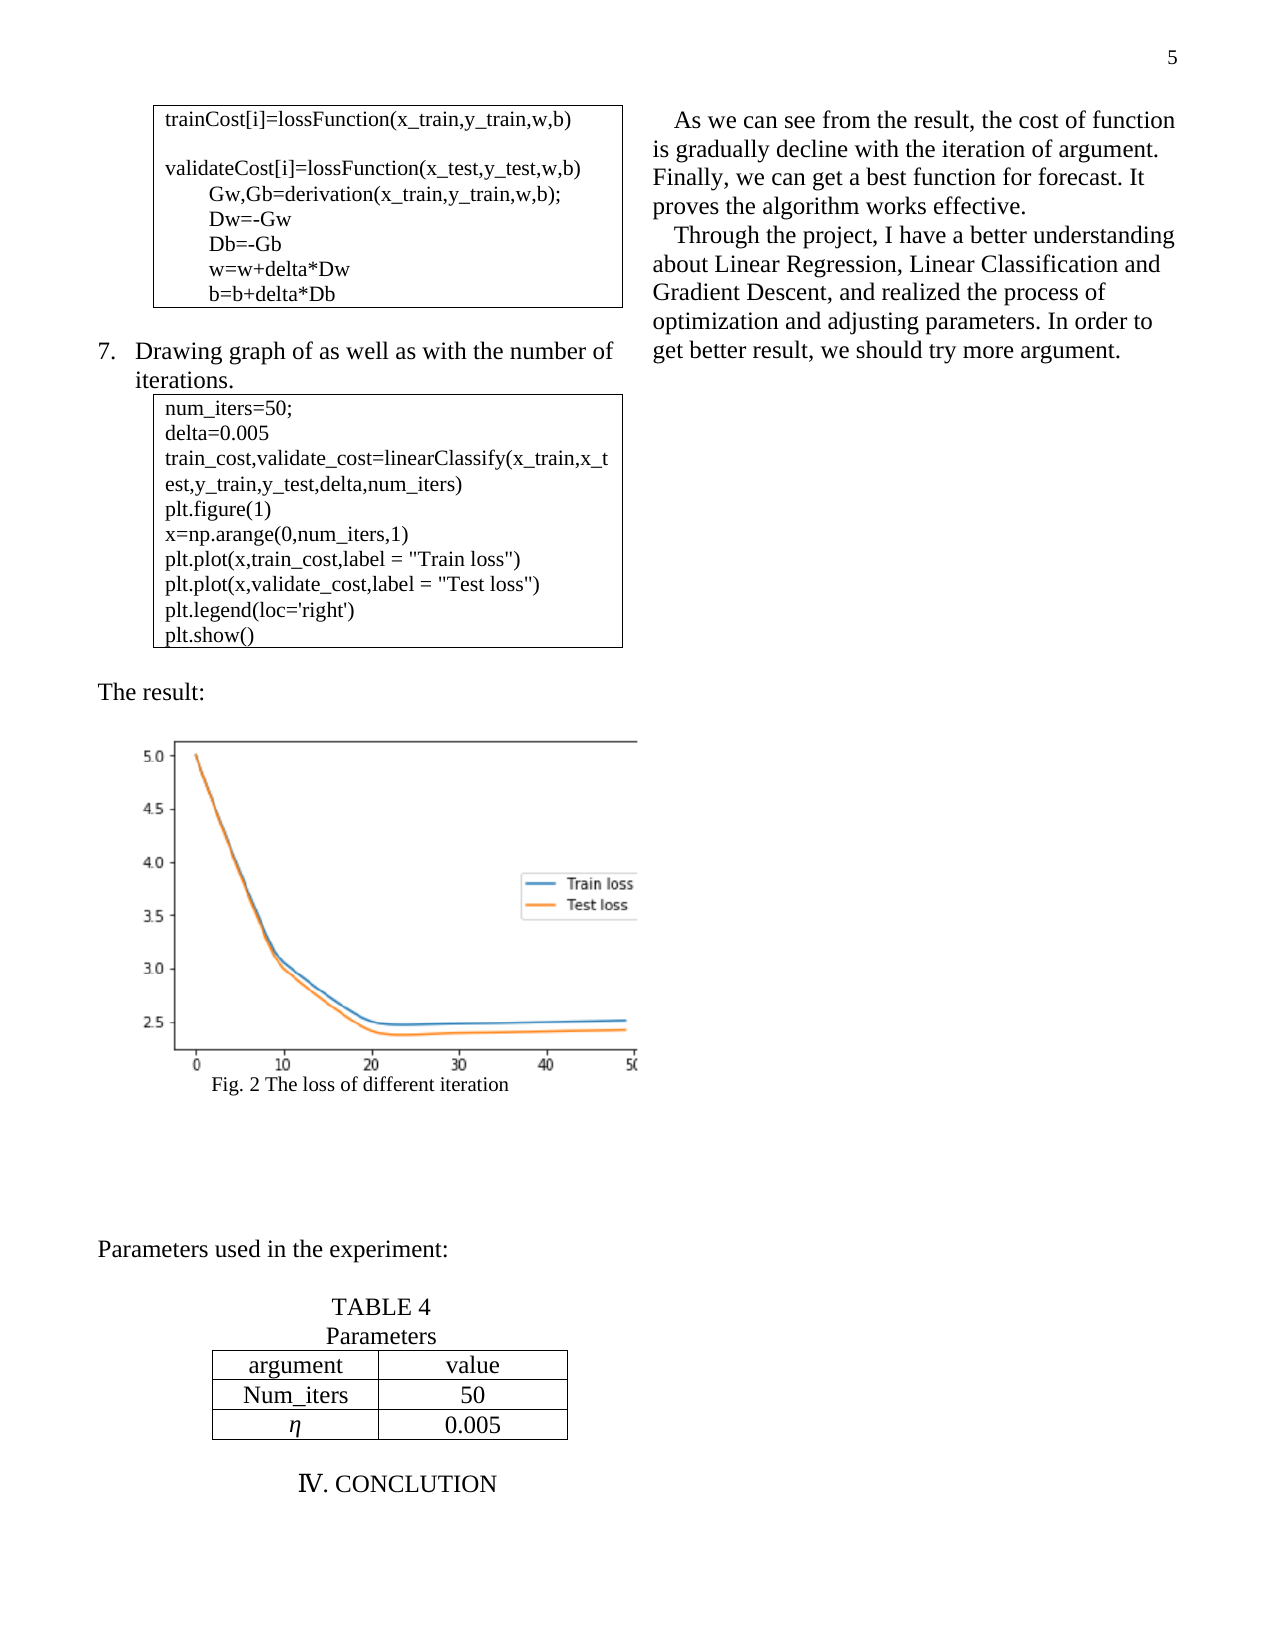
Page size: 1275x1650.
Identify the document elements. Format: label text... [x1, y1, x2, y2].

list Drawing graph of as well as with the number of iterations. [97, 336, 622, 394]
table_cell 0.005 [379, 1410, 567, 1439]
text Parameters used in the experiment: [97, 1234, 622, 1263]
text The result: [97, 677, 622, 706]
table_cell [213, 1410, 378, 1439]
picture [135, 729, 638, 1072]
text Through the project, I have a better understanding about Linear Regression, Linear Classification and Gradient Descent, and realized the process of optimization and adjusting parameters. In order to get better result, we should try more argument. [652, 220, 1177, 364]
text Parameters [139, 1321, 622, 1349]
table_header num_iters=50; delta=0.005 train_cost,validate_cost=linearClassify(x_train,x_test,y_train,y_test,delta,num_iters) plt.figure(1) x=np.arange(0,num_iters,1) plt.plot(x,train_cost,label = "Train loss") plt.plot(x,validate_cost,label = "Test loss") plt.legend(loc='right') plt.show() [154, 395, 622, 647]
table_header value [379, 1351, 567, 1379]
text TABLE 4 [139, 1292, 622, 1321]
table_cell 50 [379, 1380, 567, 1409]
table_header argument [213, 1351, 378, 1379]
list Ⅳ. CONCLUTION [172, 1469, 622, 1497]
table_cell Num_iters [213, 1380, 378, 1409]
text As we can see from the result, the cost of function is gradually decline with the iteration of argument. Finally, we can get a best function for forecast. It proves the algorithm works effective. [652, 105, 1177, 220]
text Fig. 2 The loss of different iteration [97, 1071, 622, 1096]
